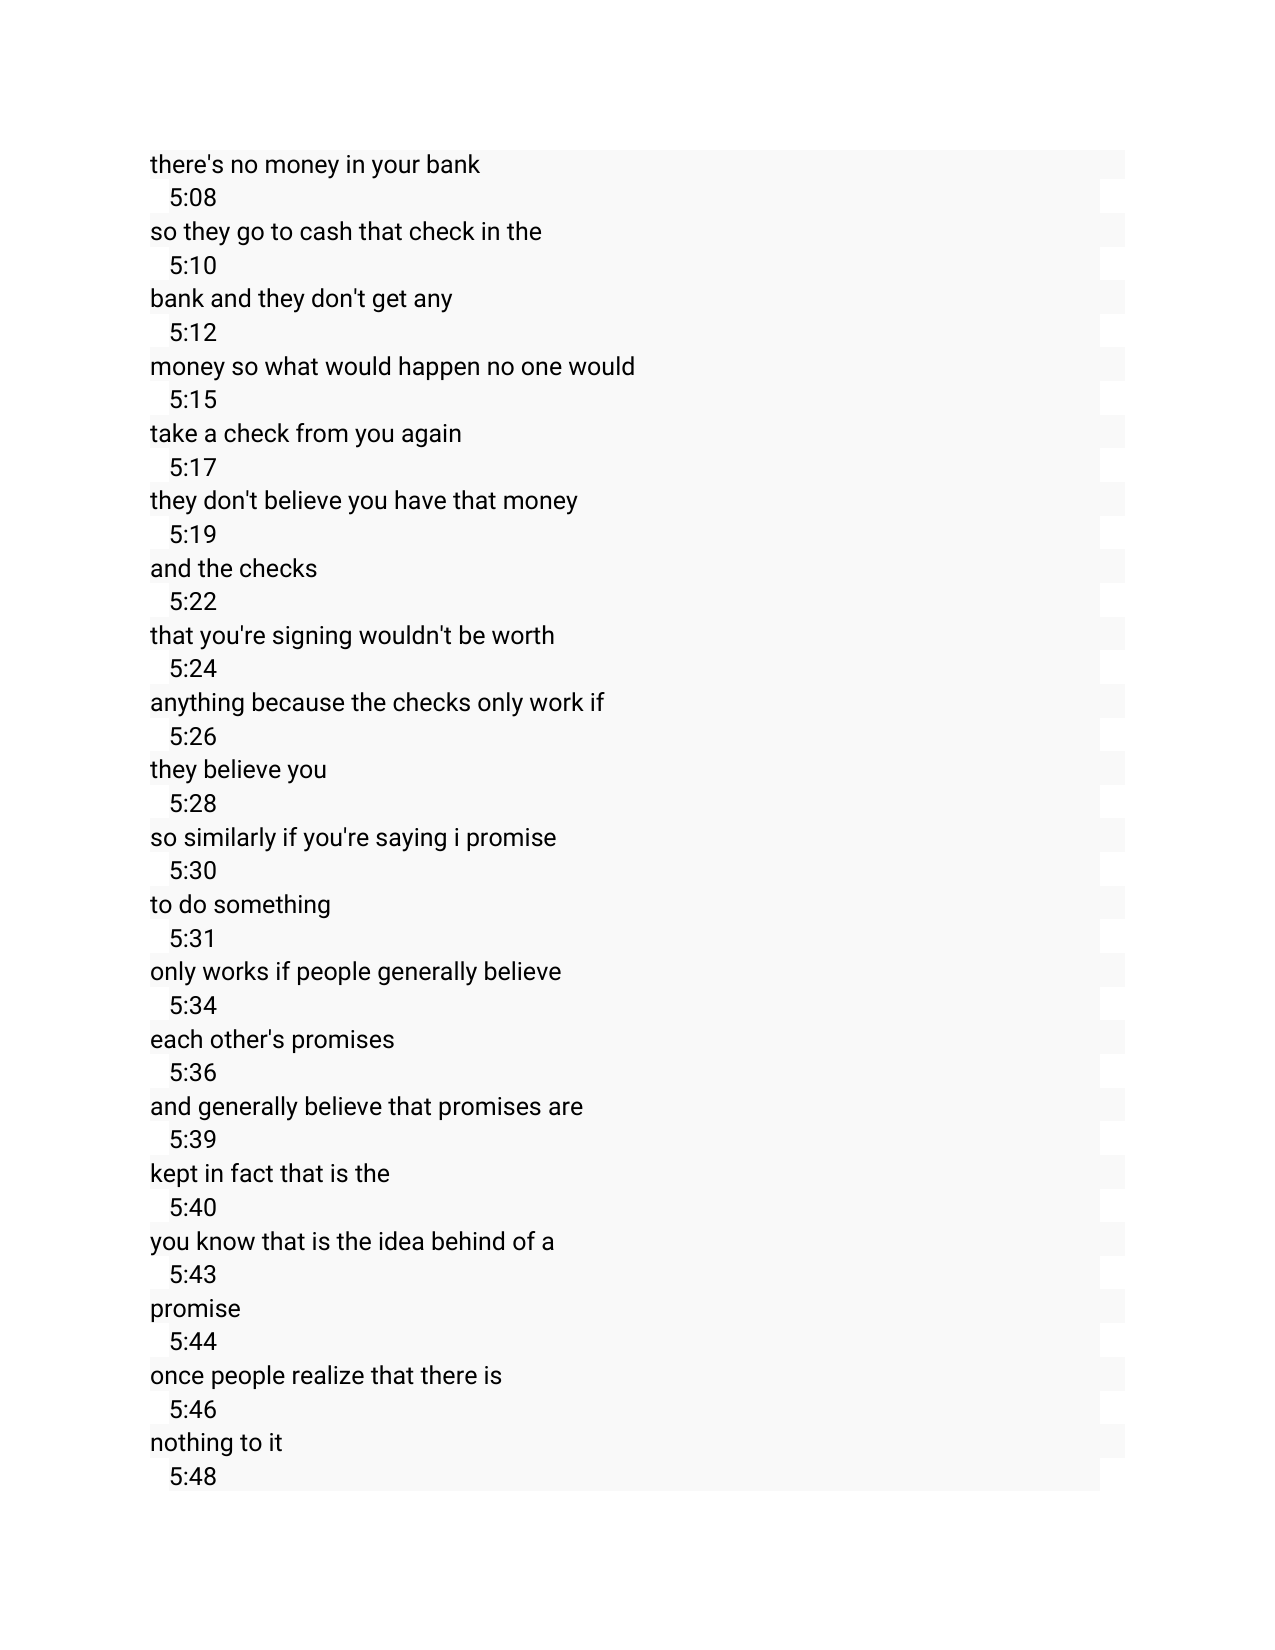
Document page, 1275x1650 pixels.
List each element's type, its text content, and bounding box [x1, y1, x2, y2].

text they don't believe you have that money [150, 486, 1125, 516]
text 5:30 [169, 857, 1100, 886]
text that you're signing wouldn't be worth [150, 621, 1125, 650]
text 5:34 [169, 991, 1100, 1020]
text they believe you [150, 756, 1125, 785]
text 5:22 [169, 587, 1100, 617]
text money so what would happen no one would [150, 352, 1125, 381]
text so similarly if you're saying i promise [150, 823, 1125, 852]
text 5:10 [169, 251, 1100, 280]
text each other's promises [150, 1025, 1125, 1054]
text bank and they don't get any [150, 284, 1125, 314]
text nothing to it [150, 1428, 1125, 1458]
text once people realize that there is [150, 1361, 1125, 1391]
text 5:39 [169, 1126, 1100, 1155]
text 5:40 [169, 1193, 1100, 1222]
text 5:31 [169, 924, 1100, 953]
text only works if people generally believe [150, 957, 1125, 987]
text 5:44 [169, 1328, 1100, 1357]
text 5:28 [169, 789, 1100, 818]
text 5:08 [169, 184, 1100, 213]
text 5:24 [169, 655, 1100, 684]
text 5:17 [169, 453, 1100, 482]
text to do something [150, 890, 1125, 919]
text 5:26 [169, 722, 1100, 751]
text and generally believe that promises are [150, 1092, 1125, 1121]
text 5:36 [169, 1058, 1100, 1088]
text 5:43 [169, 1260, 1100, 1289]
text and the checks [150, 554, 1125, 583]
text 5:12 [169, 318, 1100, 347]
text promise [150, 1294, 1125, 1323]
text there's no money in your bank [150, 150, 1125, 179]
text 5:19 [169, 520, 1100, 549]
text anything because the checks only work if [150, 688, 1125, 718]
text you know that is the idea behind of a [150, 1227, 1125, 1256]
text so they go to cash that check in the [150, 217, 1125, 247]
text kept in fact that is the [150, 1159, 1125, 1189]
text 5:48 [169, 1462, 1100, 1491]
text 5:46 [169, 1395, 1100, 1424]
text 5:15 [169, 386, 1100, 415]
text take a check from you again [150, 419, 1125, 448]
